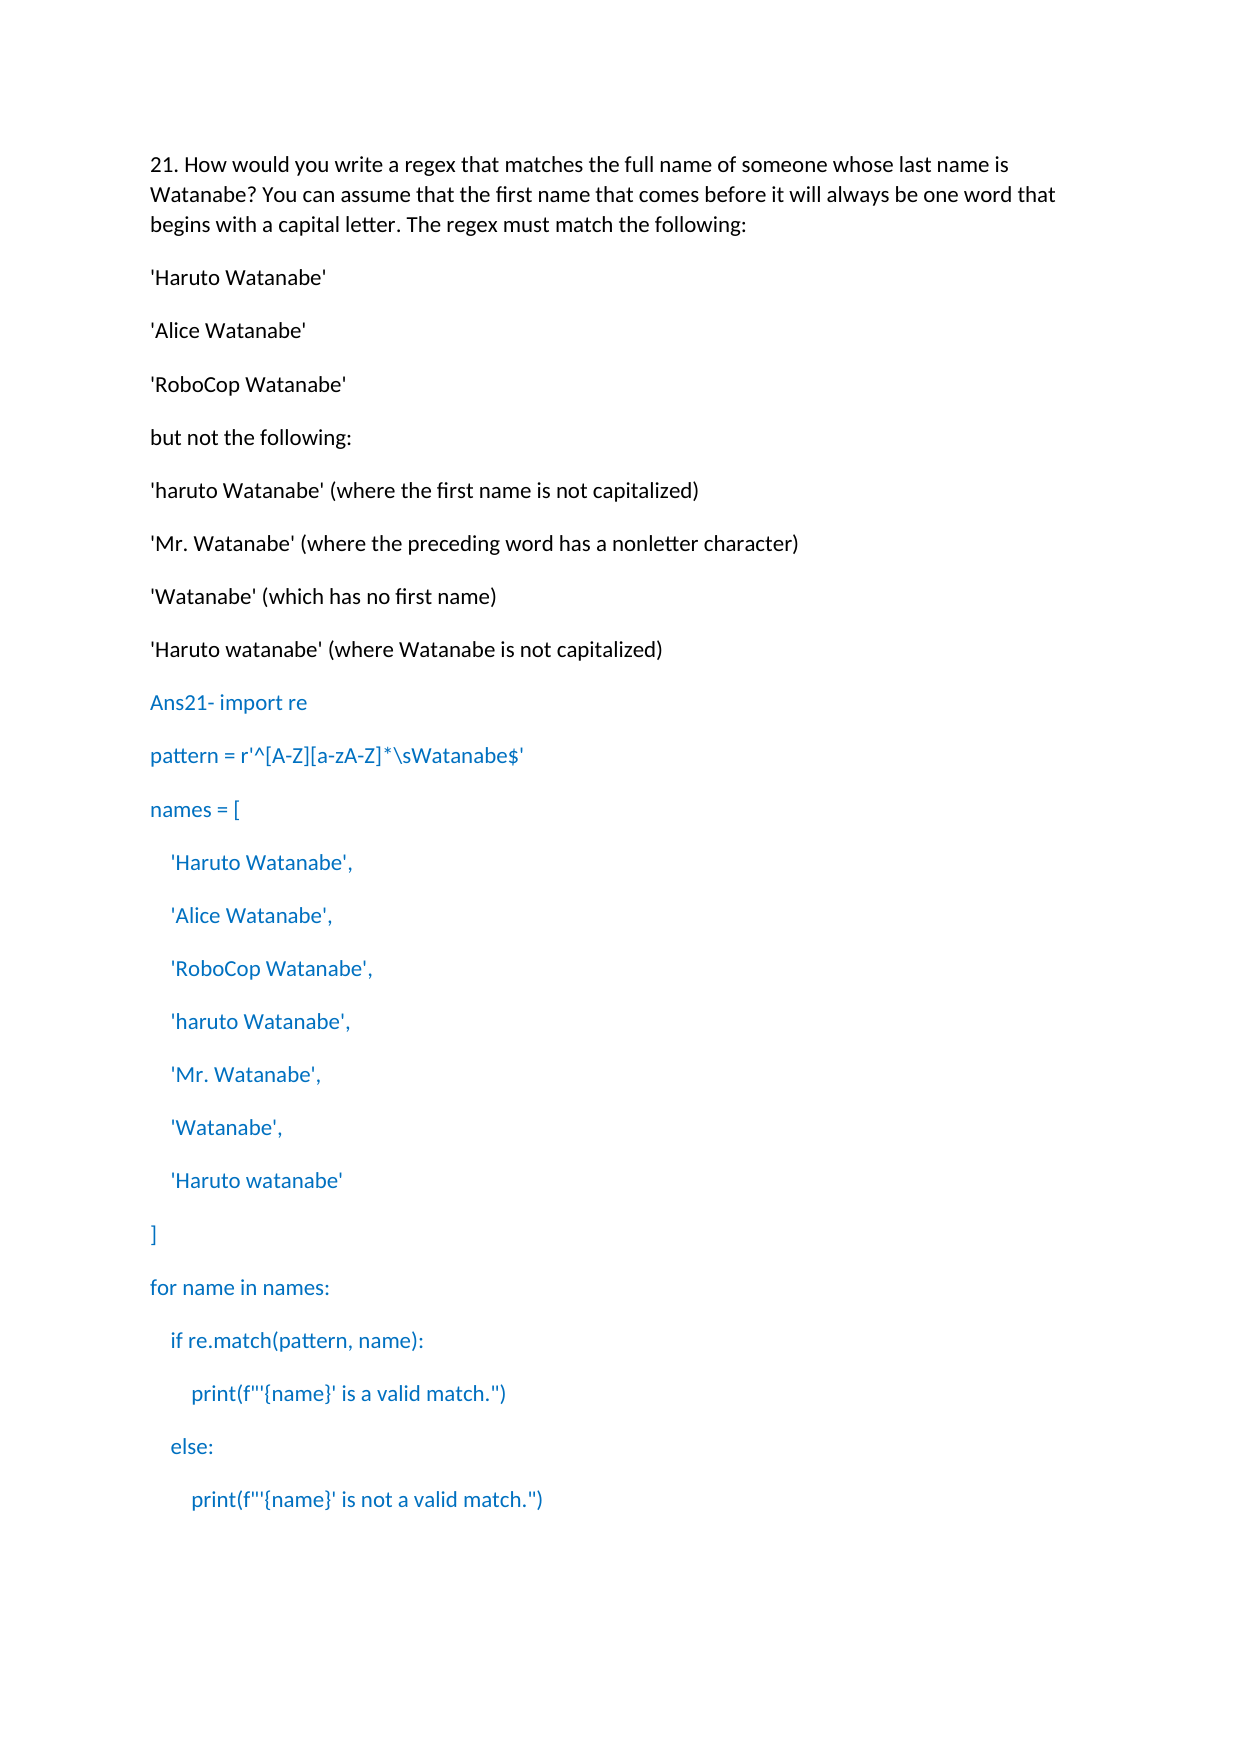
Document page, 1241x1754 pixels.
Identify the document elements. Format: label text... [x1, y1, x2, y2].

text 'haruto Watanabe', [150, 1007, 1090, 1035]
text Ans21- import re [150, 688, 1090, 717]
text 'Watanabe', [150, 1113, 1090, 1142]
text 'RoboCop Watanabe' [150, 370, 1090, 398]
text 'Mr. Watanabe', [150, 1060, 1090, 1088]
text 'Haruto watanabe' (where Watanabe is not capitalized) [150, 635, 1090, 663]
text 'haruto Watanabe' (where the first name is not capitalized) [150, 476, 1090, 504]
text 'Alice Watanabe', [150, 901, 1090, 929]
text if re.match(pattern, name): [150, 1326, 1090, 1354]
text print(f"'{name}' is not a valid match.") [150, 1485, 1090, 1513]
text 'Haruto watanabe' [150, 1167, 1090, 1195]
text 'Mr. Watanabe' (where the preceding word has a nonletter character) [150, 529, 1090, 557]
text print(f"'{name}' is a valid match.") [150, 1379, 1090, 1407]
text else: [150, 1432, 1090, 1460]
text pattern = r'^[A-Z][a-zA-Z]*\sWatanabe$' [150, 742, 1090, 770]
text names = [ [150, 795, 1090, 823]
text but not the following: [150, 423, 1090, 451]
text ] [150, 1220, 1090, 1248]
text 21. How would you write a regex that matches the full name of someone whose last name is Watanabe? You can assume that the first name that comes before it will always be one word that begins with a capital letter. The regex must match the following: [150, 150, 1090, 238]
text 'Haruto Watanabe', [150, 848, 1090, 876]
text 'Alice Watanabe' [150, 317, 1090, 345]
text 'RoboCop Watanabe', [150, 954, 1090, 982]
text 'Watanabe' (which has no first name) [150, 582, 1090, 610]
text for name in names: [150, 1273, 1090, 1301]
text 'Haruto Watanabe' [150, 263, 1090, 292]
